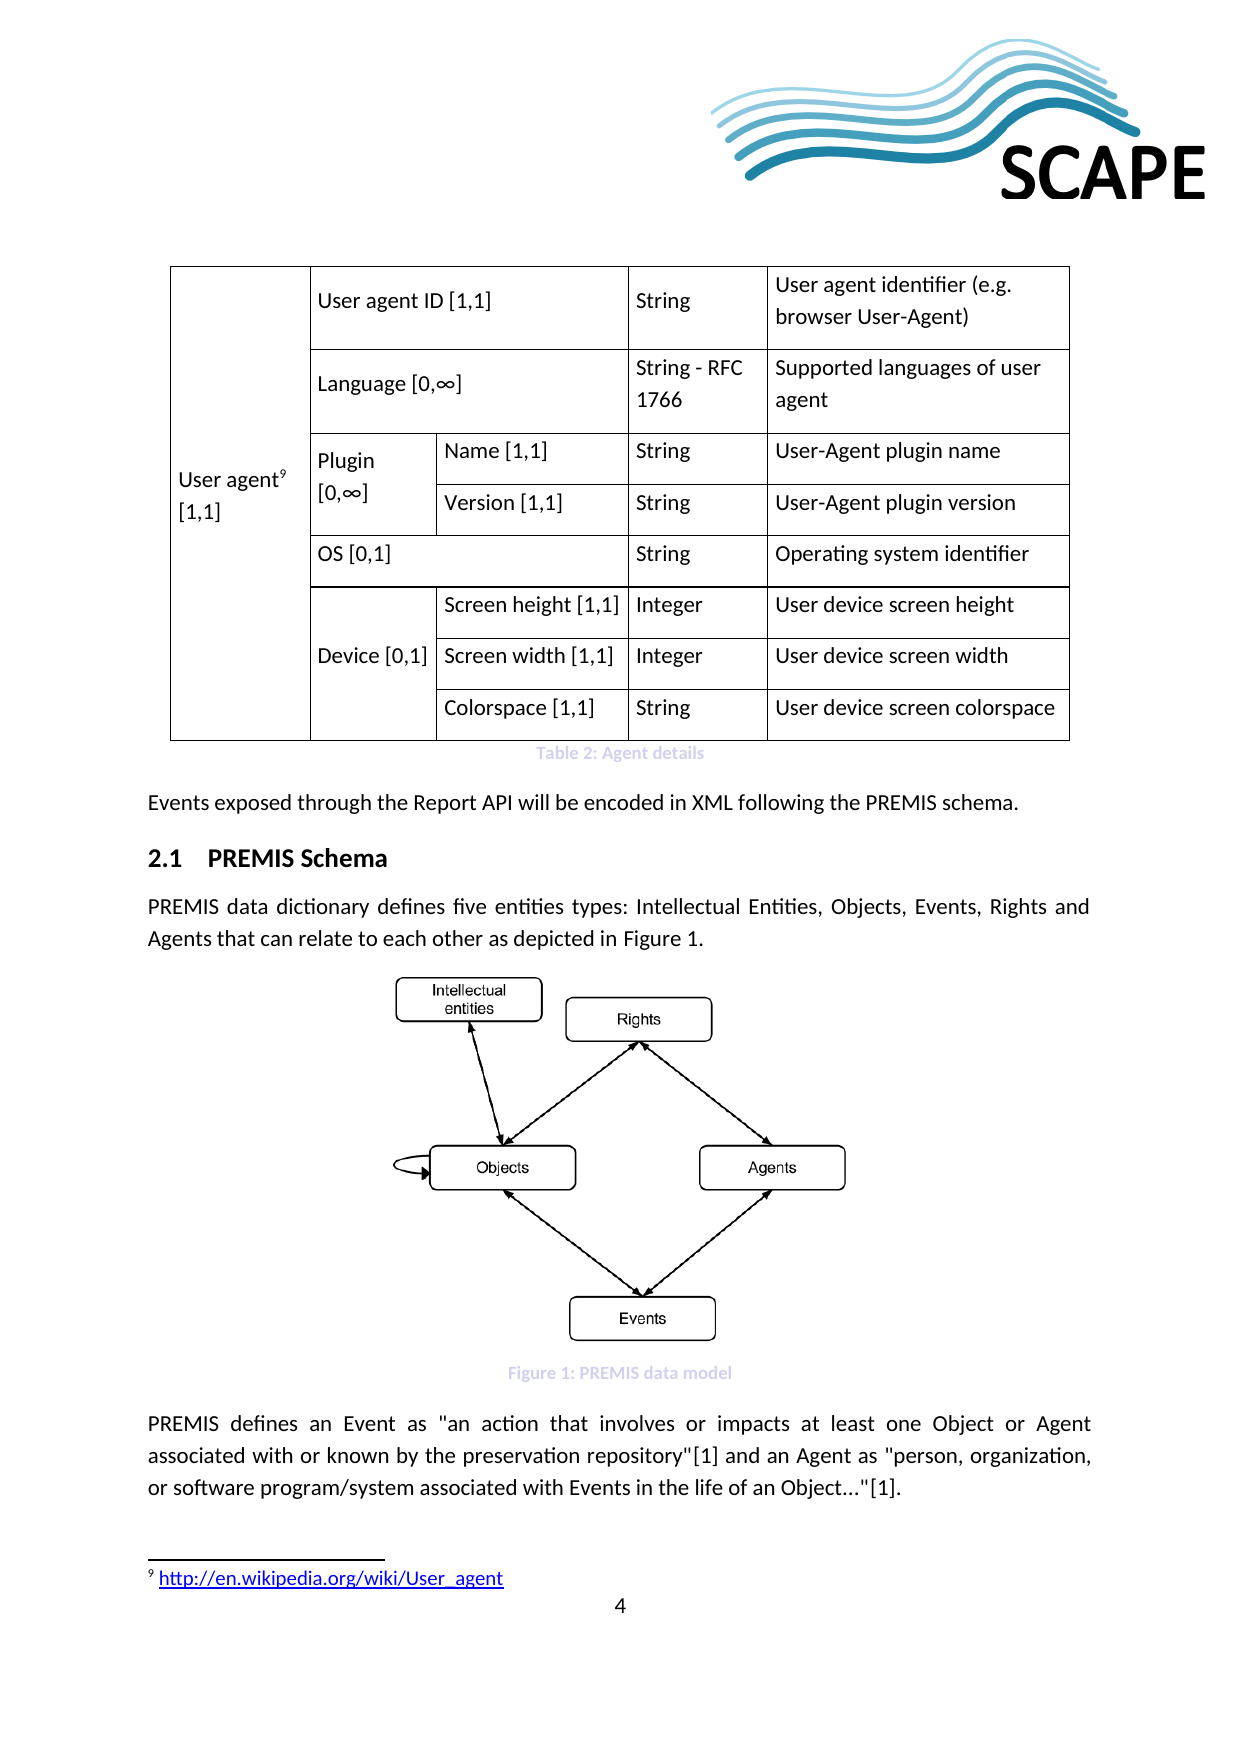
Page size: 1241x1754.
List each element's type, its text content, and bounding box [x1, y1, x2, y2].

table_cell User agent identifier (e.g. browser User-Agent) [768, 267, 1069, 349]
table_cell User-Agent plugin version [768, 485, 1069, 535]
text PREMIS data dictionary defines five entities types: Intellectual Entities, Objects, Events, Rights and Agents that can relate to each other as depicted in Figure 1. [148, 892, 1092, 952]
table_cell Language [0,∞] [311, 350, 628, 433]
table_cell Version [1,1] [437, 485, 628, 535]
table_cell Integer [629, 588, 767, 638]
table_cell User agent [1,1] [171, 267, 310, 740]
table_cell Screen height [1,1] [437, 588, 628, 638]
picture [711, 39, 1205, 199]
text PREMIS defines an Event as "an action that involves or impacts at least one Object or Agent associated with or known by the preservation repository"[1] and an Agent as "person, organization, or software program/system associated with Events in the life of an Object..."[1]. [148, 1409, 1092, 1501]
subtitle PREMIS Schema [148, 841, 1092, 874]
table_cell Device [0,1] [311, 588, 436, 740]
table_cell String [629, 485, 767, 535]
picture [390, 968, 850, 1345]
text Table 2: Agent details [148, 741, 1092, 764]
table_cell Plugin [0,∞] [311, 434, 436, 535]
table_cell OS [0,1] [311, 536, 628, 586]
table_cell User device screen height [768, 588, 1069, 638]
table_cell Colorspace [1,1] [437, 690, 628, 740]
table_cell Screen width [1,1] [437, 639, 628, 689]
table_cell String [629, 434, 767, 484]
table_cell Operating system identifier [768, 536, 1069, 586]
table_cell User agent ID [1,1] [311, 267, 628, 349]
table_cell String [629, 690, 767, 740]
table_cell String - RFC 1766 [629, 350, 767, 433]
table_cell String [629, 267, 767, 349]
table_cell String [629, 536, 767, 586]
table_cell Supported languages of user agent [768, 350, 1069, 433]
table_cell Integer [629, 639, 767, 689]
table_cell User device screen width [768, 639, 1069, 689]
table_cell User device screen colorspace [768, 690, 1069, 740]
text Events exposed through the Report API will be encoded in XML following the PREMIS schema. [148, 788, 1092, 816]
table_cell Name [1,1] [437, 434, 628, 484]
table_cell User-Agent plugin name [768, 434, 1069, 484]
